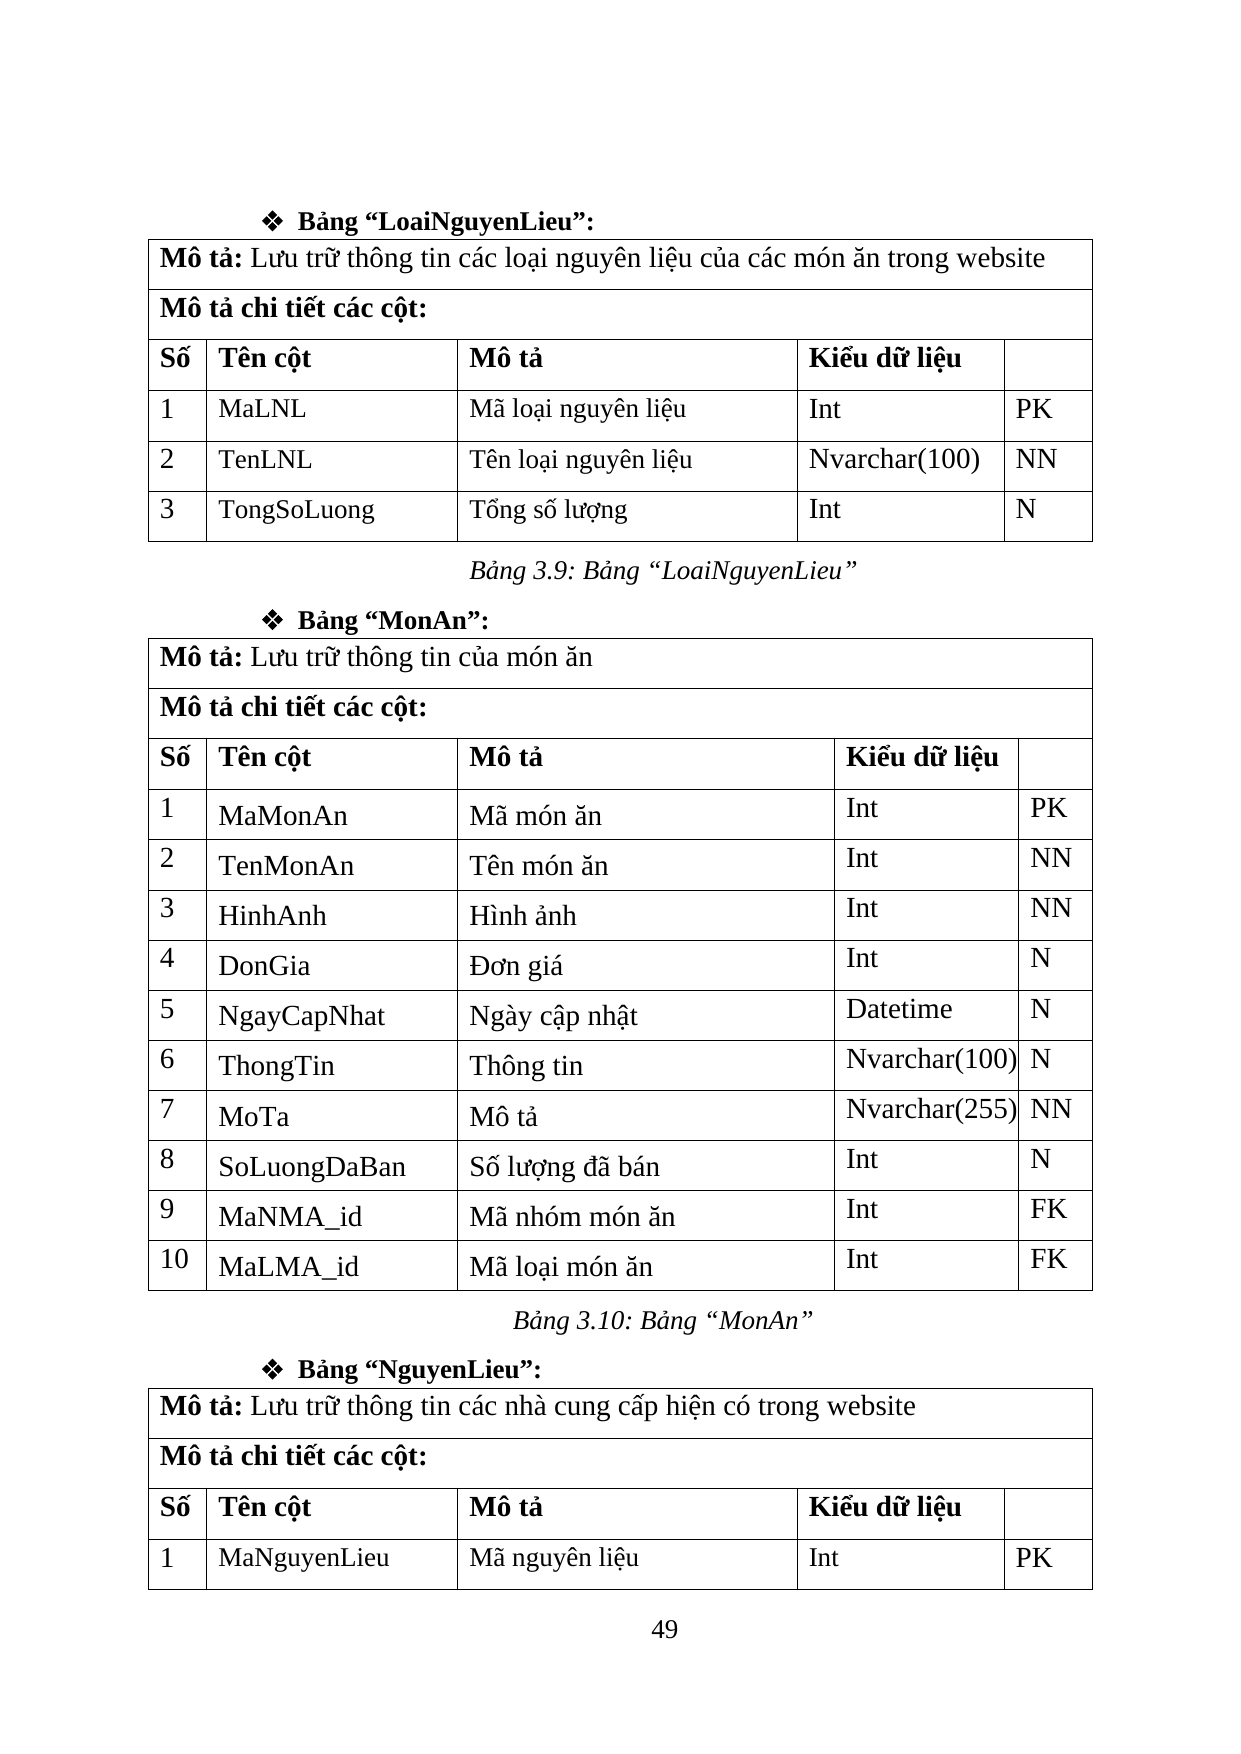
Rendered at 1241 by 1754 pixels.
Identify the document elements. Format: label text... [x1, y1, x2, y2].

table_cell NgayCapNhat [207, 991, 457, 1040]
table_cell Tên cột [207, 340, 457, 390]
table_cell [1005, 1489, 1092, 1539]
table_cell Tên món ăn [458, 840, 834, 889]
table_cell 8 [149, 1141, 206, 1190]
table_cell SoLuongDaBan [207, 1141, 457, 1190]
table_cell PK [1005, 1540, 1092, 1589]
table_cell Kiểu dữ liệu [798, 340, 1004, 390]
table_cell HinhAnh [207, 891, 457, 939]
table_cell Kiểu dữ liệu [798, 1489, 1004, 1539]
table_cell Mã nguyên liệu [458, 1540, 797, 1589]
table_cell 6 [149, 1041, 206, 1090]
table_cell Mã nhóm món ăn [458, 1191, 834, 1240]
table_cell Hình ảnh [458, 891, 834, 939]
table_cell 1 [149, 790, 206, 839]
table_cell Int [798, 492, 1004, 541]
table_header Mô tả: Lưu trữ thông tin của món ăn [149, 639, 1092, 688]
table_cell ThongTin [207, 1041, 457, 1090]
table_cell MaNguyenLieu [207, 1540, 457, 1589]
table_cell MaLNL [207, 391, 457, 441]
table_cell TongSoLuong [207, 492, 457, 541]
list Bảng “LoaiNguyenLieu”: [260, 205, 1122, 236]
table_cell 3 [149, 492, 206, 541]
table_cell [1019, 739, 1092, 789]
table_cell 2 [149, 442, 206, 491]
list Bảng “MonAn”: [260, 604, 1122, 635]
table_cell Int [835, 891, 1018, 939]
table_cell Nvarchar(100) [835, 1041, 1018, 1090]
table_cell DonGia [207, 941, 457, 990]
table_cell N [1019, 941, 1092, 990]
table_cell Tên cột [207, 739, 457, 789]
table_cell MoTa [207, 1091, 457, 1140]
table_cell FK [1019, 1241, 1092, 1290]
table_cell N [1005, 492, 1092, 541]
table_cell Số lượng đã bán [458, 1141, 834, 1190]
table_cell 7 [149, 1091, 206, 1140]
table_header Mô tả: Lưu trữ thông tin các nhà cung cấp hiện có trong website [149, 1389, 1092, 1437]
table_cell 1 [149, 391, 206, 441]
table_cell [1005, 340, 1092, 390]
table_cell 3 [149, 891, 206, 939]
table_cell Kiểu dữ liệu [835, 739, 1018, 789]
table_cell 5 [149, 991, 206, 1040]
table_cell 9 [149, 1191, 206, 1240]
table_cell Số [149, 739, 206, 789]
table_header Mô tả: Lưu trữ thông tin các loại nguyên liệu của các món ăn trong website [149, 240, 1092, 289]
table_cell TenLNL [207, 442, 457, 491]
table_cell Ngày cập nhật [458, 991, 834, 1040]
table_cell Số [149, 340, 206, 390]
table_cell Mô tả chi tiết các cột: [149, 290, 1092, 339]
table_cell PK [1005, 391, 1092, 441]
table_cell NN [1019, 1091, 1092, 1140]
table_cell NN [1005, 442, 1092, 491]
table_cell Mô tả chi tiết các cột: [149, 1439, 1092, 1488]
table_cell Mã loại nguyên liệu [458, 391, 797, 441]
table_cell N [1019, 1141, 1092, 1190]
table_cell TenMonAn [207, 840, 457, 889]
table_cell Nvarchar(255) [835, 1091, 1018, 1140]
table_cell Int [798, 1540, 1004, 1589]
table_cell Thông tin [458, 1041, 834, 1090]
list Bảng “NguyenLieu”: [260, 1354, 1122, 1385]
table_cell NN [1019, 891, 1092, 939]
table_cell Tên loại nguyên liệu [458, 442, 797, 491]
table_cell Int [835, 1241, 1018, 1290]
table_cell NN [1019, 840, 1092, 889]
table_cell PK [1019, 790, 1092, 839]
table_cell Int [835, 941, 1018, 990]
table_cell Mã loại món ăn [458, 1241, 834, 1290]
table_cell 2 [149, 840, 206, 889]
table_cell FK [1019, 1191, 1092, 1240]
table_cell 4 [149, 941, 206, 990]
table_cell Int [835, 840, 1018, 889]
table_cell MaNMA_id [207, 1191, 457, 1240]
table_cell Mã món ăn [458, 790, 834, 839]
table_cell Datetime [835, 991, 1018, 1040]
table_cell MaLMA_id [207, 1241, 457, 1290]
table_cell N [1019, 991, 1092, 1040]
table_cell Tên cột [207, 1489, 457, 1539]
table_cell Mô tả [458, 1091, 834, 1140]
table_cell Int [835, 1191, 1018, 1240]
table_cell N [1019, 1041, 1092, 1090]
table_cell Int [835, 790, 1018, 839]
table_cell 10 [149, 1241, 206, 1290]
table_cell Int [835, 1141, 1018, 1190]
table_cell Int [798, 391, 1004, 441]
table_cell MaMonAn [207, 790, 457, 839]
table_cell Đơn giá [458, 941, 834, 990]
table_cell Số [149, 1489, 206, 1539]
table_cell Mô tả [458, 739, 834, 789]
table_cell Mô tả chi tiết các cột: [149, 689, 1092, 738]
table_cell Mô tả [458, 1489, 797, 1539]
table_cell 1 [149, 1540, 206, 1589]
table_cell Tổng số lượng [458, 492, 797, 541]
table_cell Mô tả [458, 340, 797, 390]
table_cell Nvarchar(100) [798, 442, 1004, 491]
